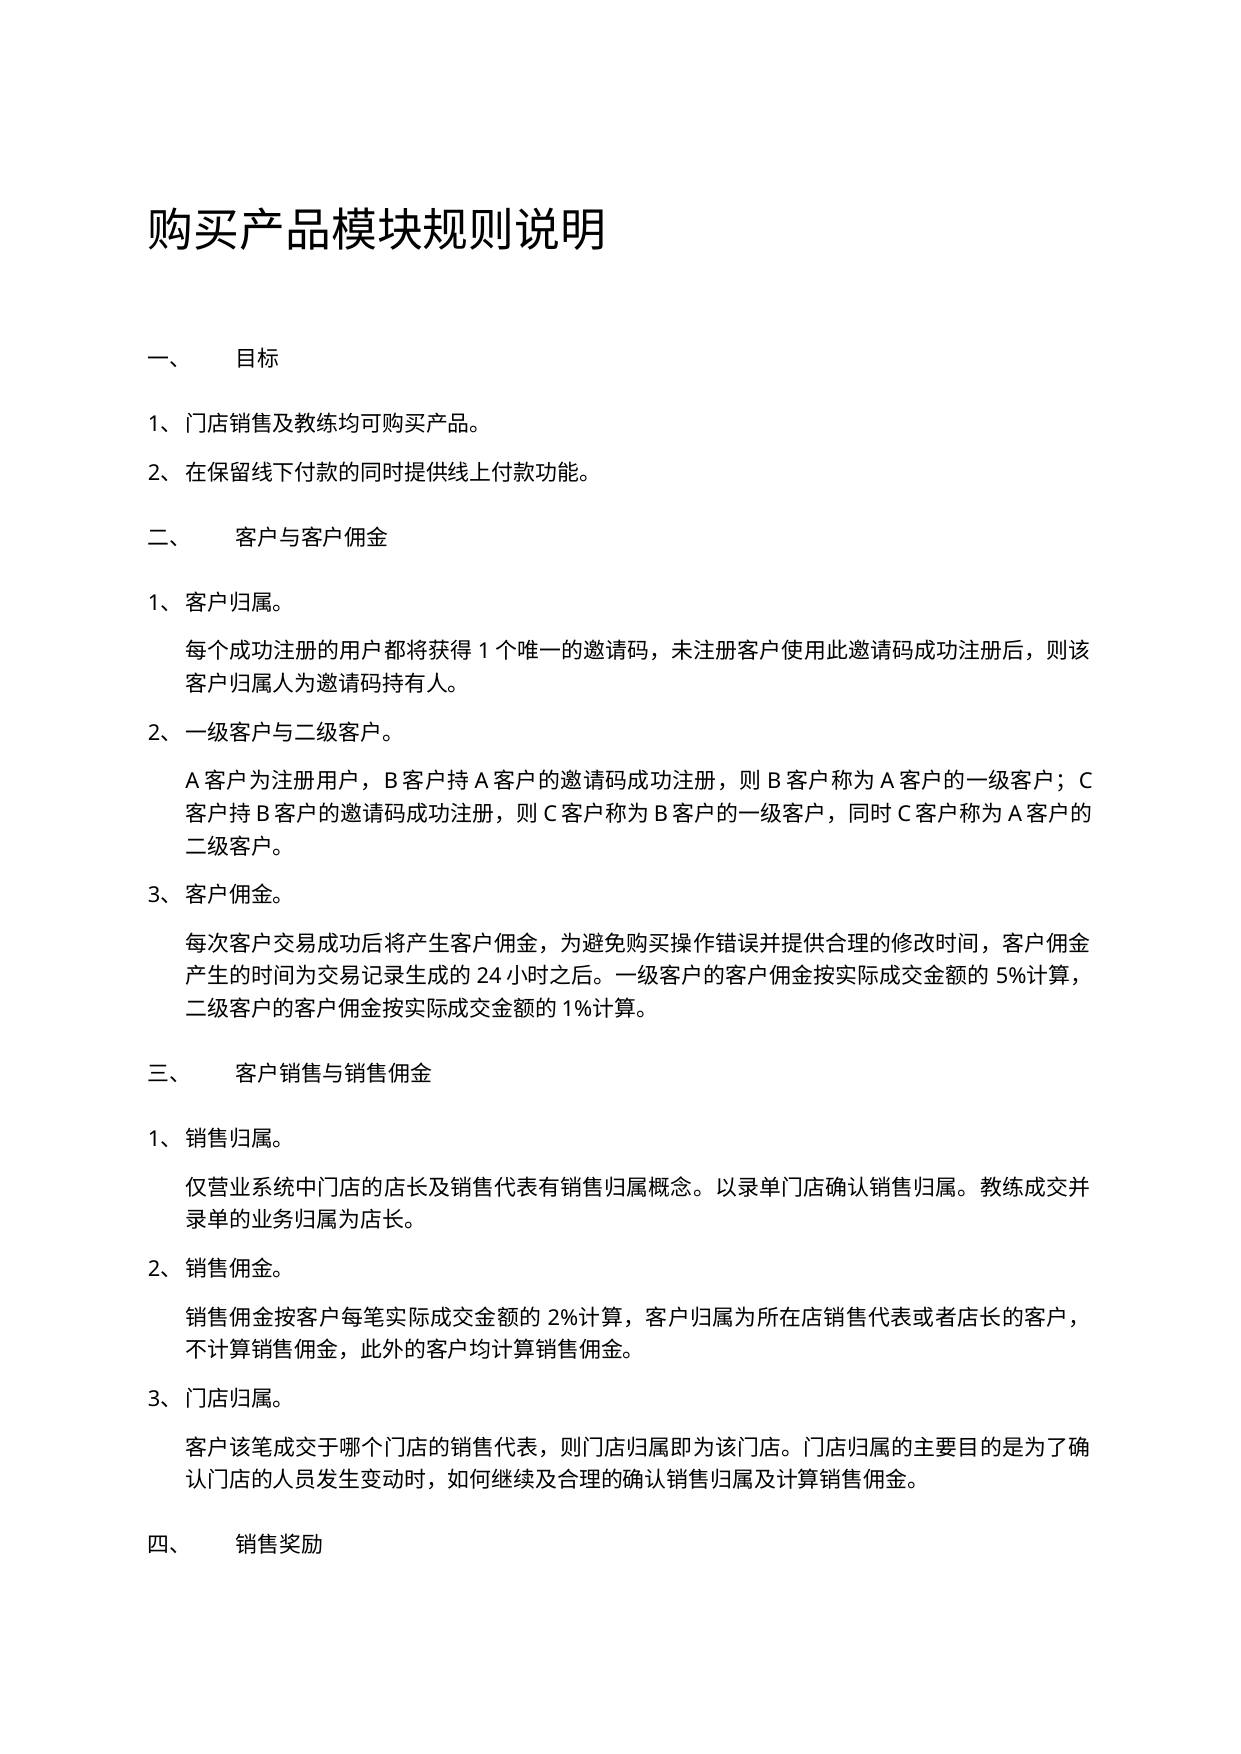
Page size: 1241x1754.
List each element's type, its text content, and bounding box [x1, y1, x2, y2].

list 门店归属。 [148, 1381, 1093, 1413]
list 销售归属。 [148, 1121, 1093, 1153]
list 销售佣金按客户每笔实际成交金额的2%计算，客户归属为所在店销售代表或者店长的客户，不计算销售佣金，此外的客户均计算销售佣金。 [185, 1299, 1093, 1364]
list 客户与客户佣金 [148, 519, 1093, 552]
list 门店销售及教练均可购买产品。 [148, 406, 1093, 438]
list 在保留线下付款的同时提供线上付款功能。 [148, 454, 1093, 487]
list 仅营业系统中门店的店长及销售代表有销售归属概念。以录单门店确认销售归属。教练成交并录单的业务归属为店长。 [185, 1169, 1093, 1234]
list 销售奖励 [148, 1527, 1093, 1559]
list 目标 [148, 341, 1093, 373]
text 购买产品模块规则说明 [148, 178, 1093, 276]
list 客户归属。 [148, 584, 1093, 617]
list 每次客户交易成功后将产生客户佣金，为避免购买操作错误并提供合理的修改时间，客户佣金产生的时间为交易记录生成的24小时之后。一级客户的客户佣金按实际成交金额的5%计算，二级客户的客户佣金按实际成交金额的1%计算。 [185, 926, 1093, 1023]
list 一级客户与二级客户。 [148, 714, 1093, 747]
list 销售佣金。 [148, 1251, 1093, 1283]
list 客户销售与销售佣金 [148, 1056, 1093, 1088]
list A客户为注册用户，B客户持A客户的邀请码成功注册，则B客户称为A客户的一级客户；C客户持B客户的邀请码成功注册，则C客户称为B客户的一级客户，同时C客户称为A客户的二级客户。 [185, 763, 1093, 861]
list 客户该笔成交于哪个门店的销售代表，则门店归属即为该门店。门店归属的主要目的是为了确认门店的人员发生变动时，如何继续及合理的确认销售归属及计算销售佣金。 [185, 1429, 1093, 1494]
list 客户佣金。 [148, 877, 1093, 909]
list 每个成功注册的用户都将获得1个唯一的邀请码，未注册客户使用此邀请码成功注册后，则该客户归属人为邀请码持有人。 [185, 633, 1093, 698]
